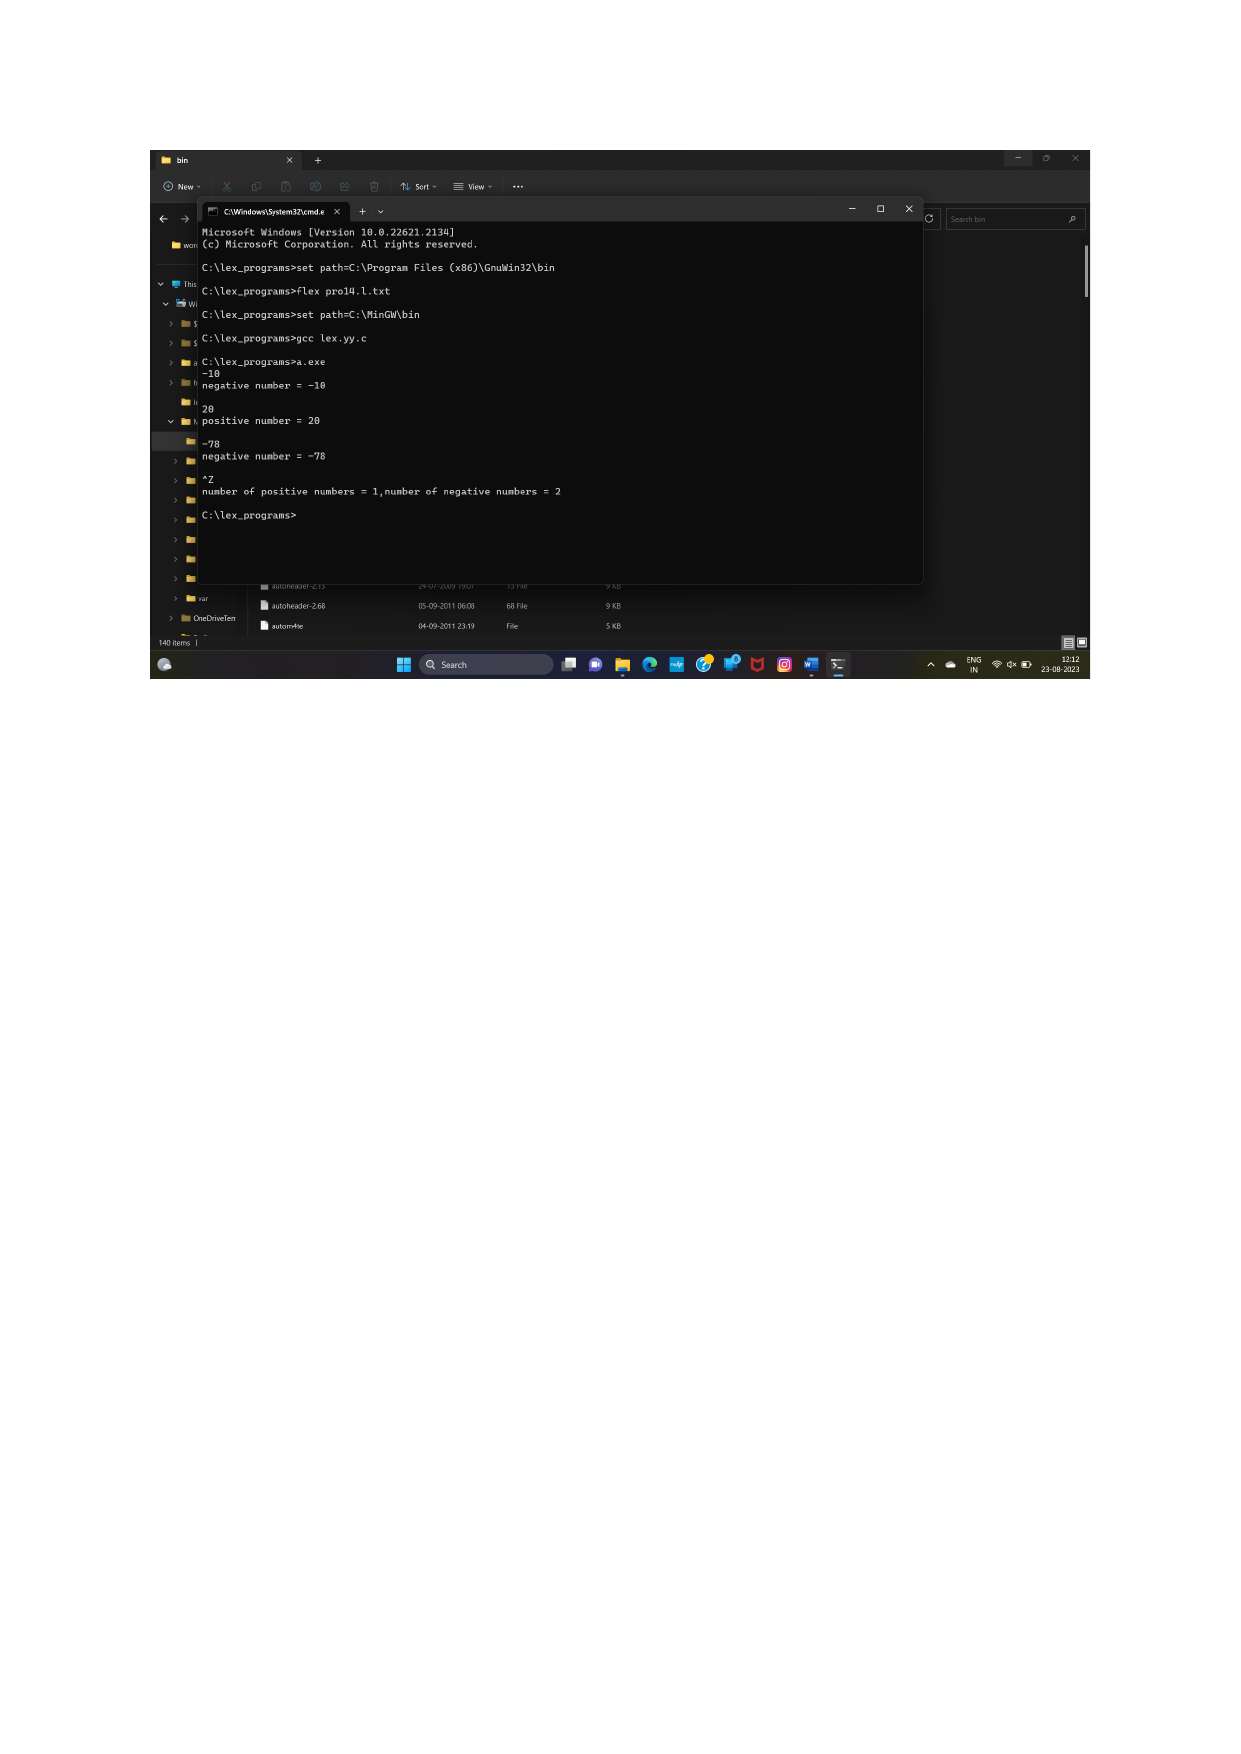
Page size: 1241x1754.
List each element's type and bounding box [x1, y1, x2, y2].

picture [150, 150, 1091, 679]
